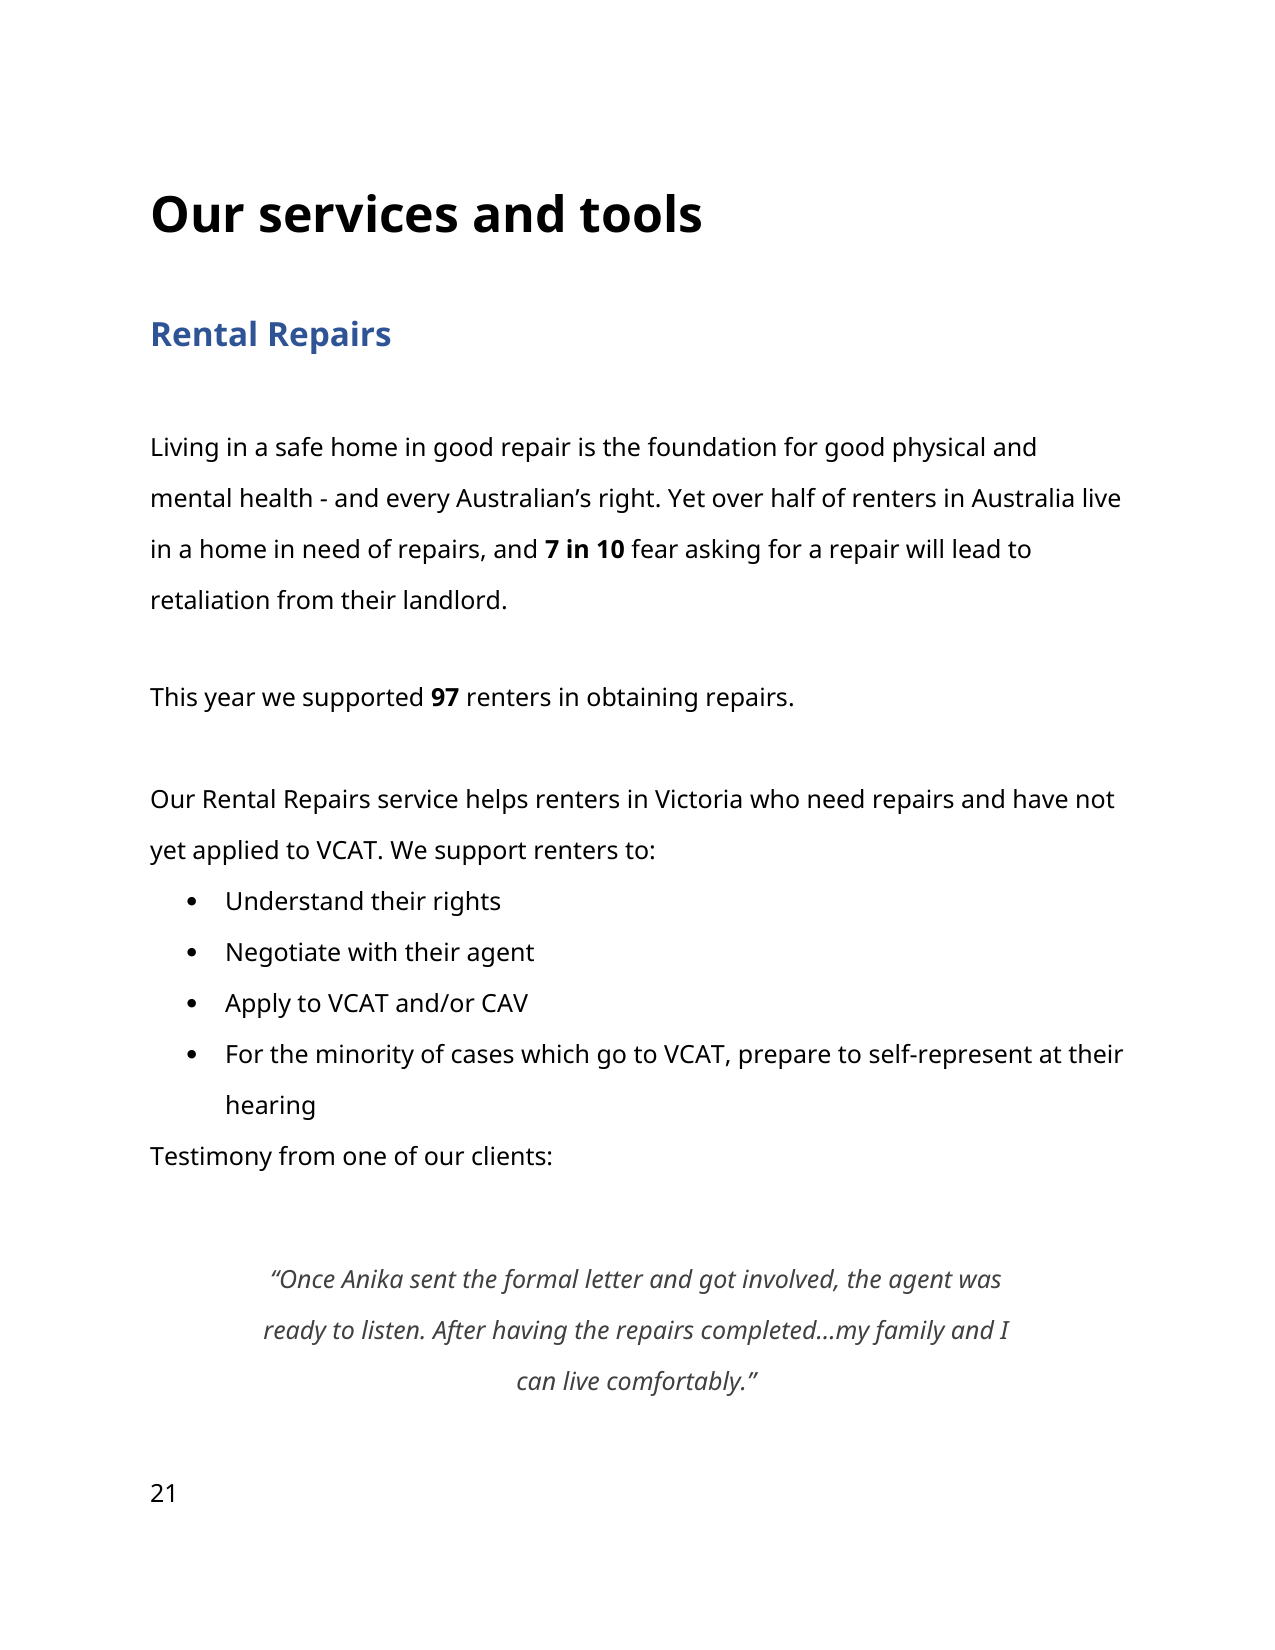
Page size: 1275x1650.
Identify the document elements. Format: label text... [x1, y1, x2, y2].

text This year we supported 97 renters in obtaining repairs. [150, 679, 1125, 714]
text Our Rental Repairs service helps renters in Victoria who need repairs and have not yet applied to VCAT. We support renters to: [150, 782, 1125, 867]
subtitle Our services and tools [150, 179, 1125, 247]
list Apply to VCAT and/or CAV [187, 986, 1125, 1020]
list Understand their rights [187, 884, 1125, 918]
list For the minority of cases which go to VCAT, prepare to self-represent at their hearing [187, 1037, 1125, 1122]
text Living in a safe home in good repair is the foundation for good physical and mental health - and every Australian’s right. Yet over half of renters in Australia live in a home in need of repairs, and 7 in 10 fear asking for a repair will lead to retaliation from their landlord. [150, 430, 1125, 617]
text Testimony from one of our clients: [150, 1139, 1125, 1173]
text “Once Anika sent the formal letter and got involved, the agent was ready to listen. After having the repairs completed…my family and I can live comfortably.” [240, 1262, 1035, 1449]
subtitle Rental Repairs [150, 311, 1125, 356]
list Negotiate with their agent [187, 935, 1125, 969]
